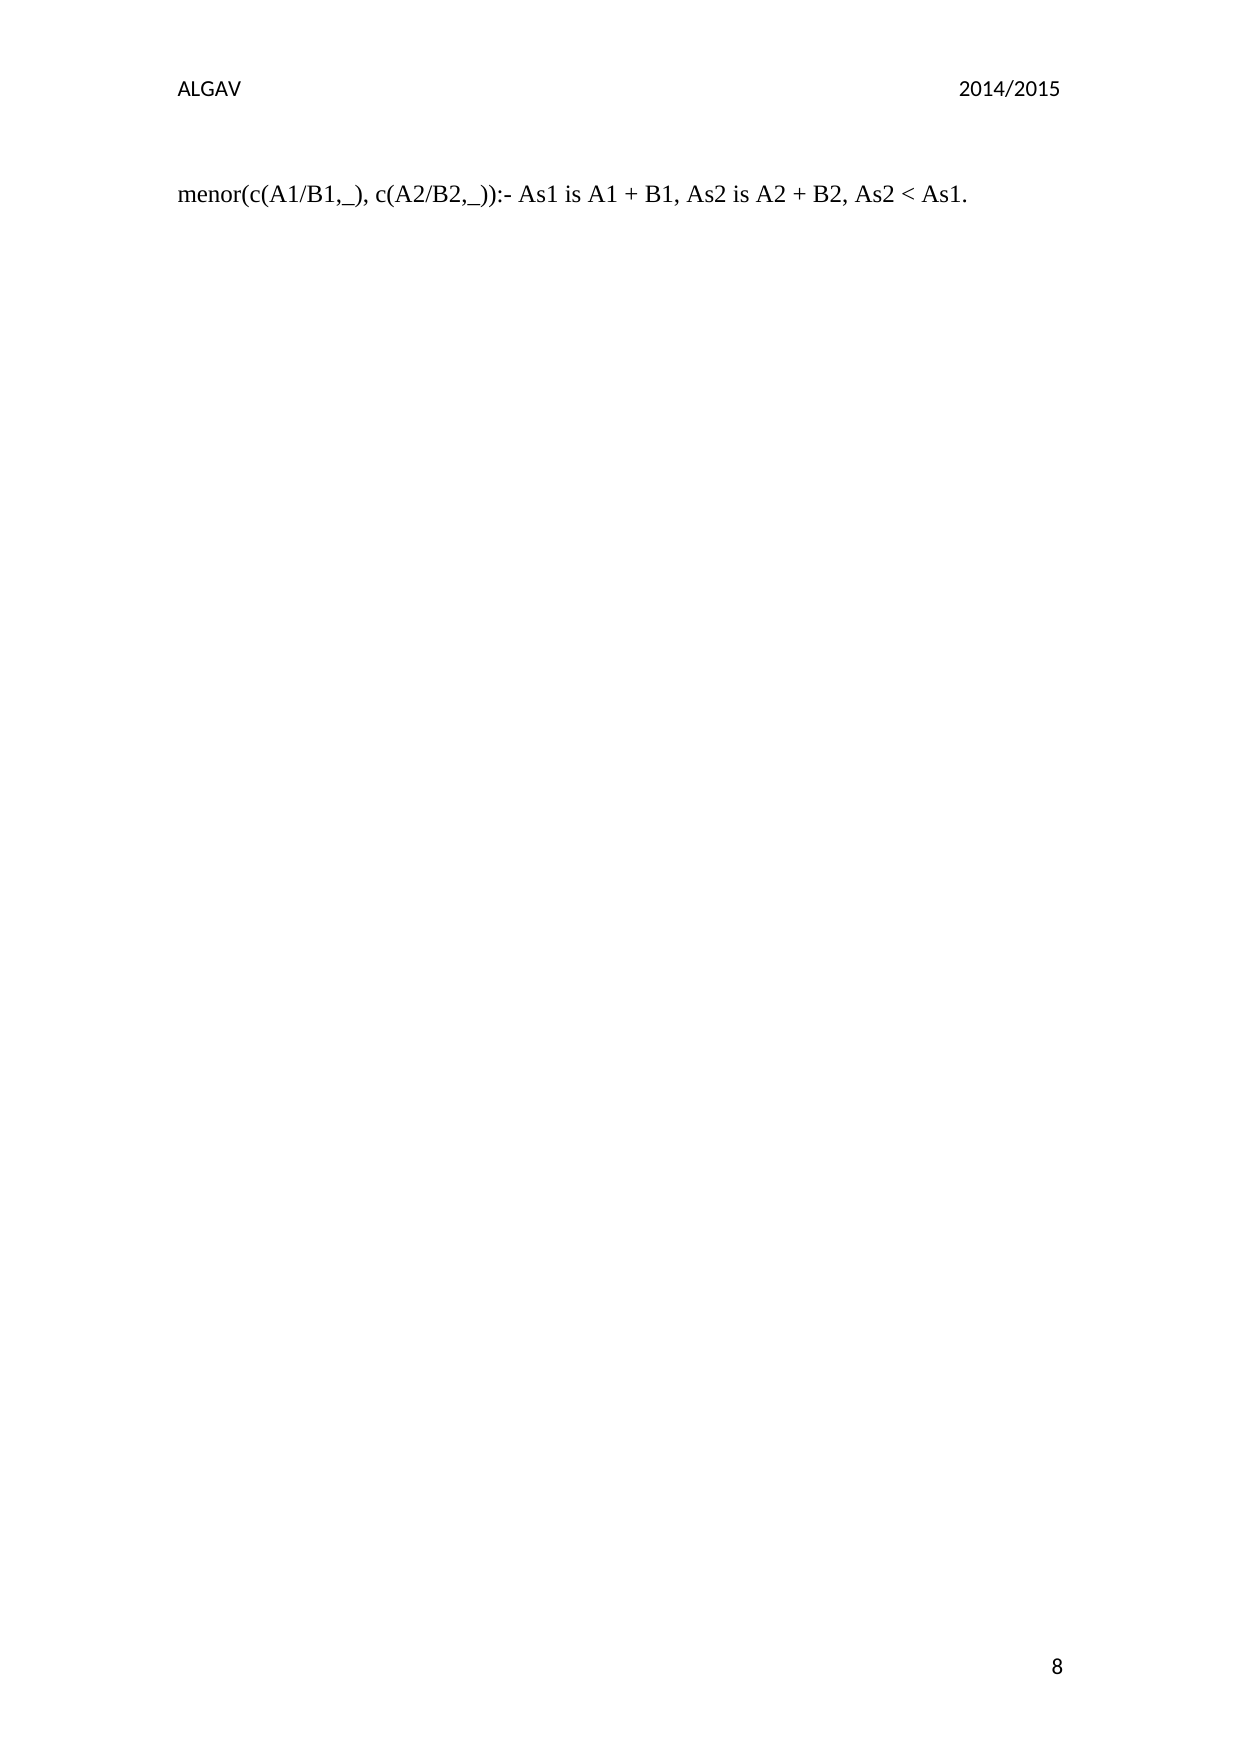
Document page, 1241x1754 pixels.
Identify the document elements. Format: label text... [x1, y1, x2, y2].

text menor(c(A1/B1,_), c(A2/B2,_)):- As1 is A1 + B1, As2 is A2 + B2, As2 < As1. [177, 179, 1063, 207]
